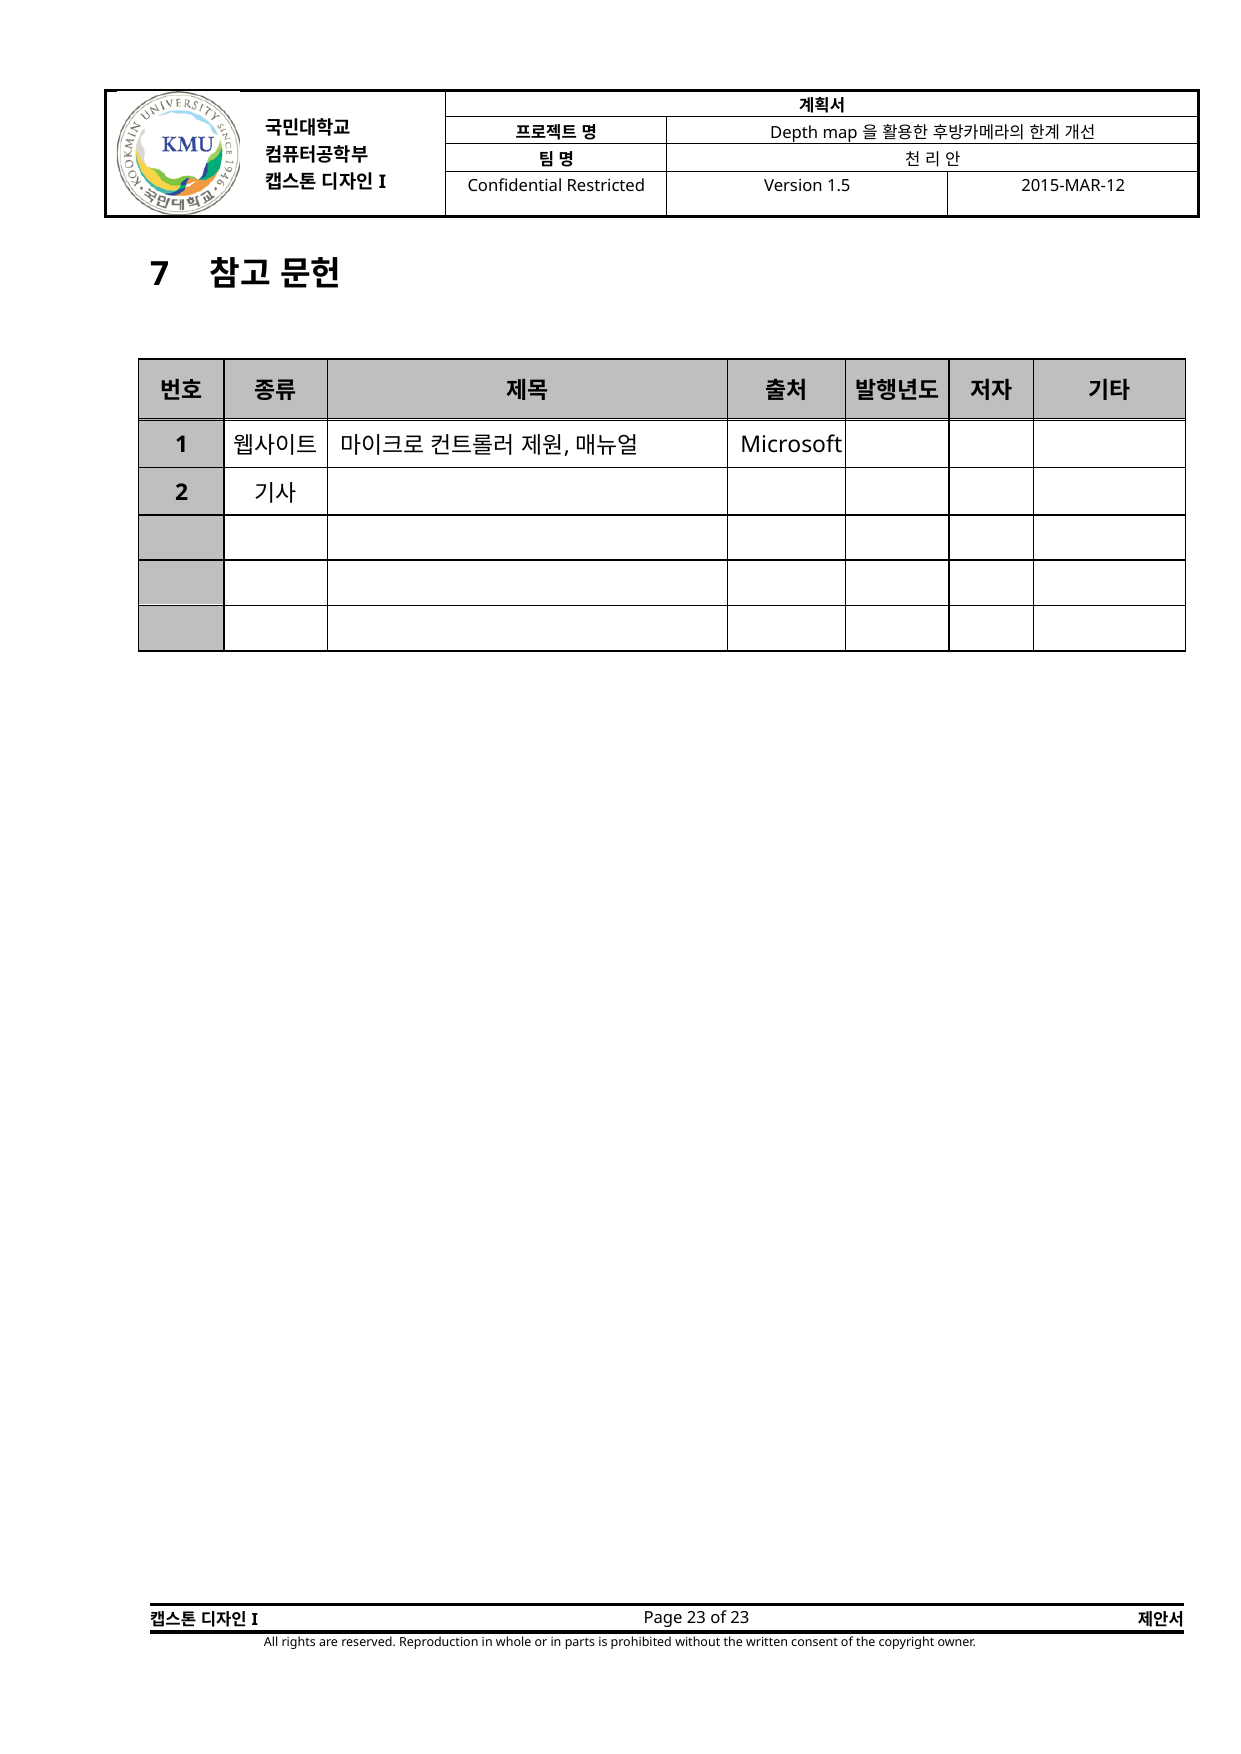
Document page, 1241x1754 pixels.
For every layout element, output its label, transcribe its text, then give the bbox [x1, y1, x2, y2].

table_cell [328, 468, 727, 514]
table_cell [728, 606, 845, 650]
table_cell [139, 606, 223, 650]
table_cell [846, 561, 948, 604]
table_cell [139, 561, 223, 604]
table_cell [728, 561, 845, 604]
table_header 번호 [139, 360, 223, 418]
table_cell Microsoft [728, 421, 845, 467]
table_cell 1 [139, 421, 223, 467]
table_cell [950, 421, 1033, 467]
table_cell [1034, 561, 1185, 604]
table_cell [950, 468, 1033, 514]
picture [116, 91, 240, 215]
table_header 출처 [728, 360, 845, 418]
table_cell [328, 606, 727, 650]
table_cell 2 [139, 468, 223, 514]
table_cell 웹사이트 [225, 421, 327, 467]
table_header 종류 [225, 360, 327, 418]
table_cell [328, 516, 727, 559]
table_cell [225, 561, 327, 604]
table_cell [950, 516, 1033, 559]
table_cell 기사 [225, 468, 327, 514]
table_header 제목 [328, 360, 727, 418]
table_cell [1034, 516, 1185, 559]
table_cell [846, 606, 948, 650]
table_cell [328, 561, 727, 604]
table_cell [1034, 421, 1185, 467]
table_cell 마이크로 컨트롤러 제원, 매뉴얼 [328, 421, 727, 467]
table_cell [950, 561, 1033, 604]
table_cell [846, 516, 948, 559]
table_header 저자 [950, 360, 1033, 418]
table_cell [1034, 606, 1185, 650]
table_header 발행년도 [846, 360, 948, 418]
subtitle 참고 문헌 [150, 246, 1090, 295]
table_cell [728, 468, 845, 514]
table_cell [1034, 468, 1185, 514]
table_cell [225, 516, 327, 559]
table_cell [846, 468, 948, 514]
table_cell [728, 516, 845, 559]
table_cell [225, 606, 327, 650]
table_cell [139, 516, 223, 559]
table_cell [950, 606, 1033, 650]
table_cell [846, 421, 948, 467]
table_header 기타 [1034, 360, 1185, 418]
